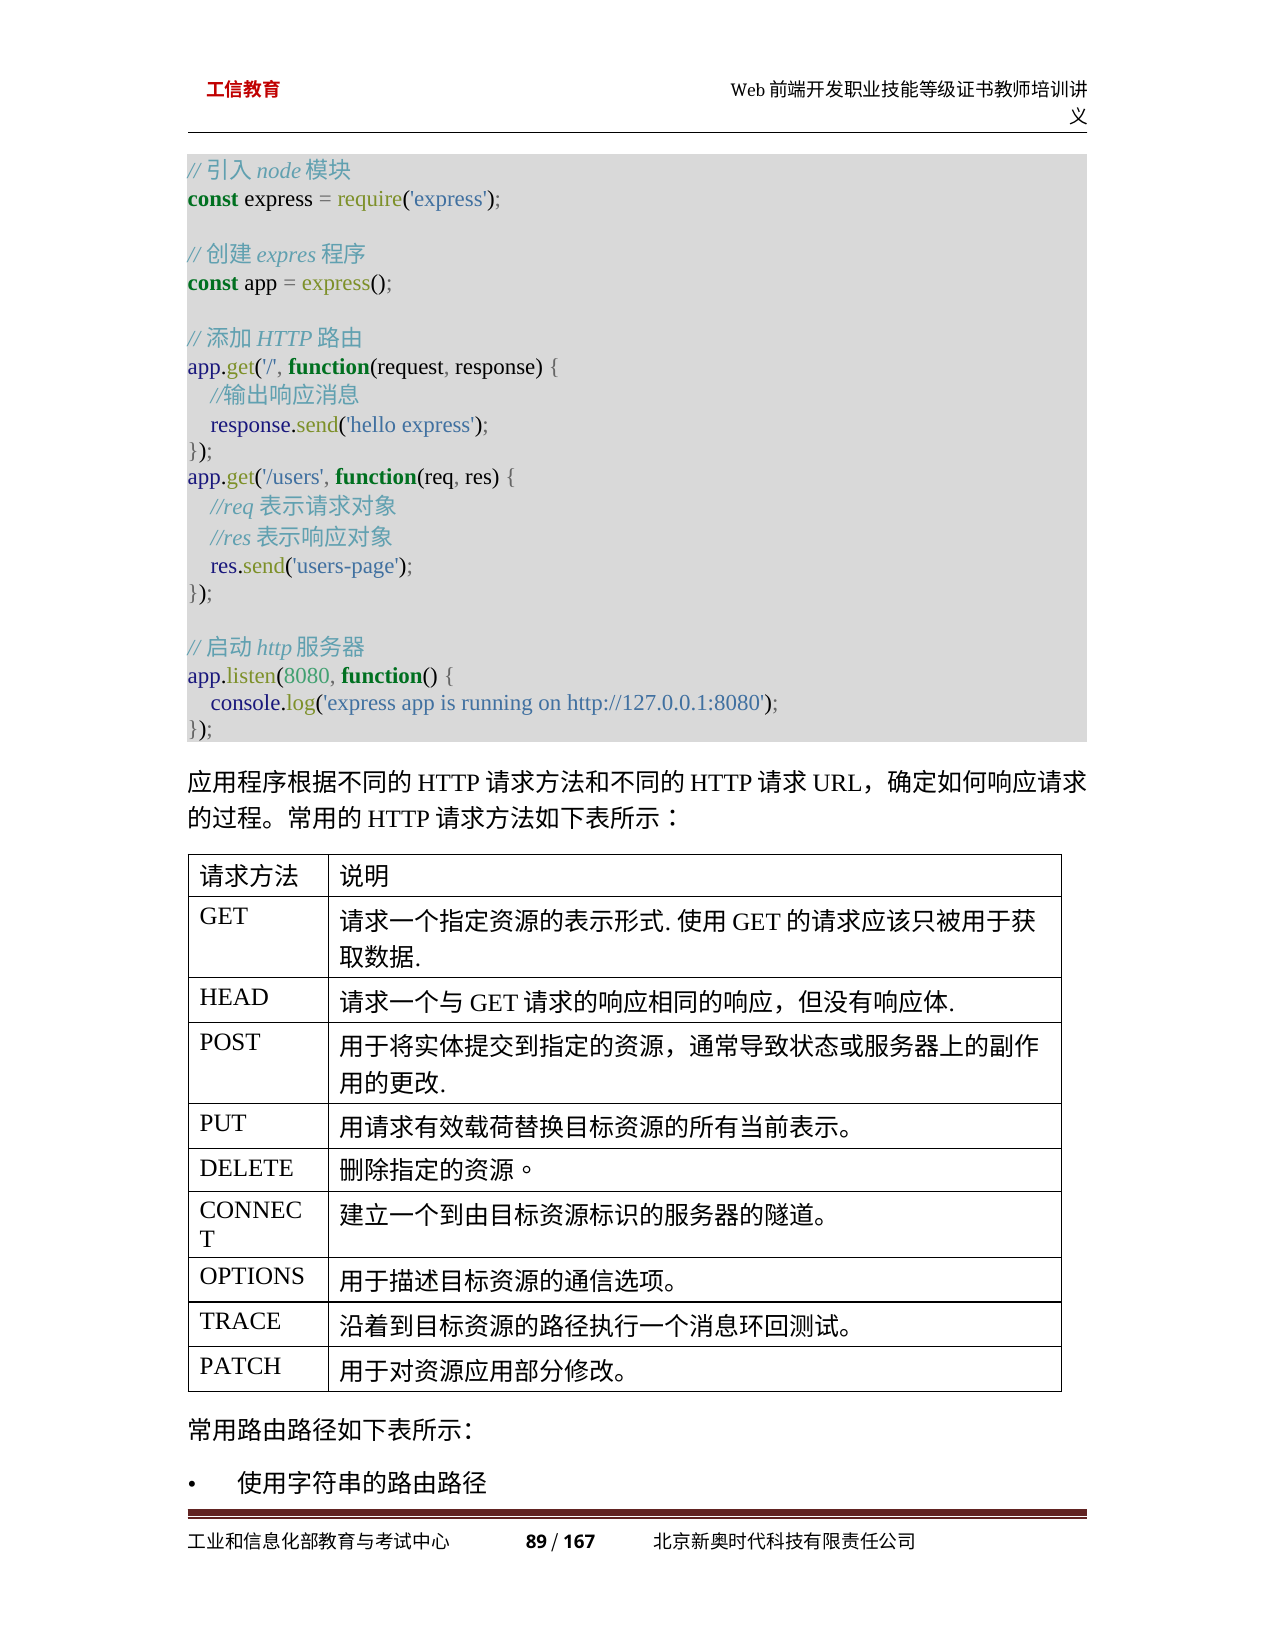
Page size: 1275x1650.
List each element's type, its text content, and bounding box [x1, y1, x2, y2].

text // 引入node模块 const express = require('express'); // 创建expres程序 const app = express(); // 添加HTTP路由 app.get('/', function(request, response) { //输出响应消息 response.send('hello express'); }); app.get('/users', function(req, res) { //req 表示请求对象 //res表示响应对象 res.send('users-page'); }); // 启动http服务器 app.listen(8080, function() { console.log('express app is running on http://127.0.0.1:8080'); }); [187, 154, 1087, 742]
table_cell 用于描述目标资源的通信选项。 [329, 1258, 1061, 1301]
table_cell 用于将实体提交到指定的资源，通常导致状态或服务器上的副作用的更改. [329, 1023, 1061, 1103]
text 应用程序根据不同的HTTP请求方法和不同的HTTP请求URL，确定如何响应请求的过程。常用的HTTP请求方法如下表所示： [187, 762, 1087, 835]
table_cell PUT [189, 1104, 328, 1148]
table_cell TRACE [189, 1303, 328, 1346]
table_cell 请求一个指定资源的表示形式. 使用GET的请求应该只被用于获取数据. [329, 897, 1061, 977]
table_cell POST [189, 1023, 328, 1103]
table_cell 用请求有效载荷替换目标资源的所有当前表示。 [329, 1104, 1061, 1148]
table_cell OPTIONS [189, 1258, 328, 1301]
table_cell DELETE [189, 1149, 328, 1191]
list 使用字符串的路由路径 [187, 1466, 1087, 1500]
table_cell HEAD [189, 978, 328, 1022]
table_cell PATCH [189, 1347, 328, 1391]
table_cell CONNECT [189, 1192, 328, 1257]
table_cell 用于对资源应用部分修改。 [329, 1347, 1061, 1391]
table_cell 请求一个与GET请求的响应相同的响应，但没有响应体. [329, 978, 1061, 1022]
table_cell 建立一个到由目标资源标识的服务器的隧道。 [329, 1192, 1061, 1257]
table_header 请求方法 [189, 855, 328, 896]
text 常用路由路径如下表所示： [187, 1411, 1087, 1447]
table_cell 删除指定的资源。 [329, 1149, 1061, 1191]
table_cell GET [189, 897, 328, 977]
table_cell 沿着到目标资源的路径执行一个消息环回测试。 [329, 1303, 1061, 1346]
table_header 说明 [329, 855, 1061, 896]
